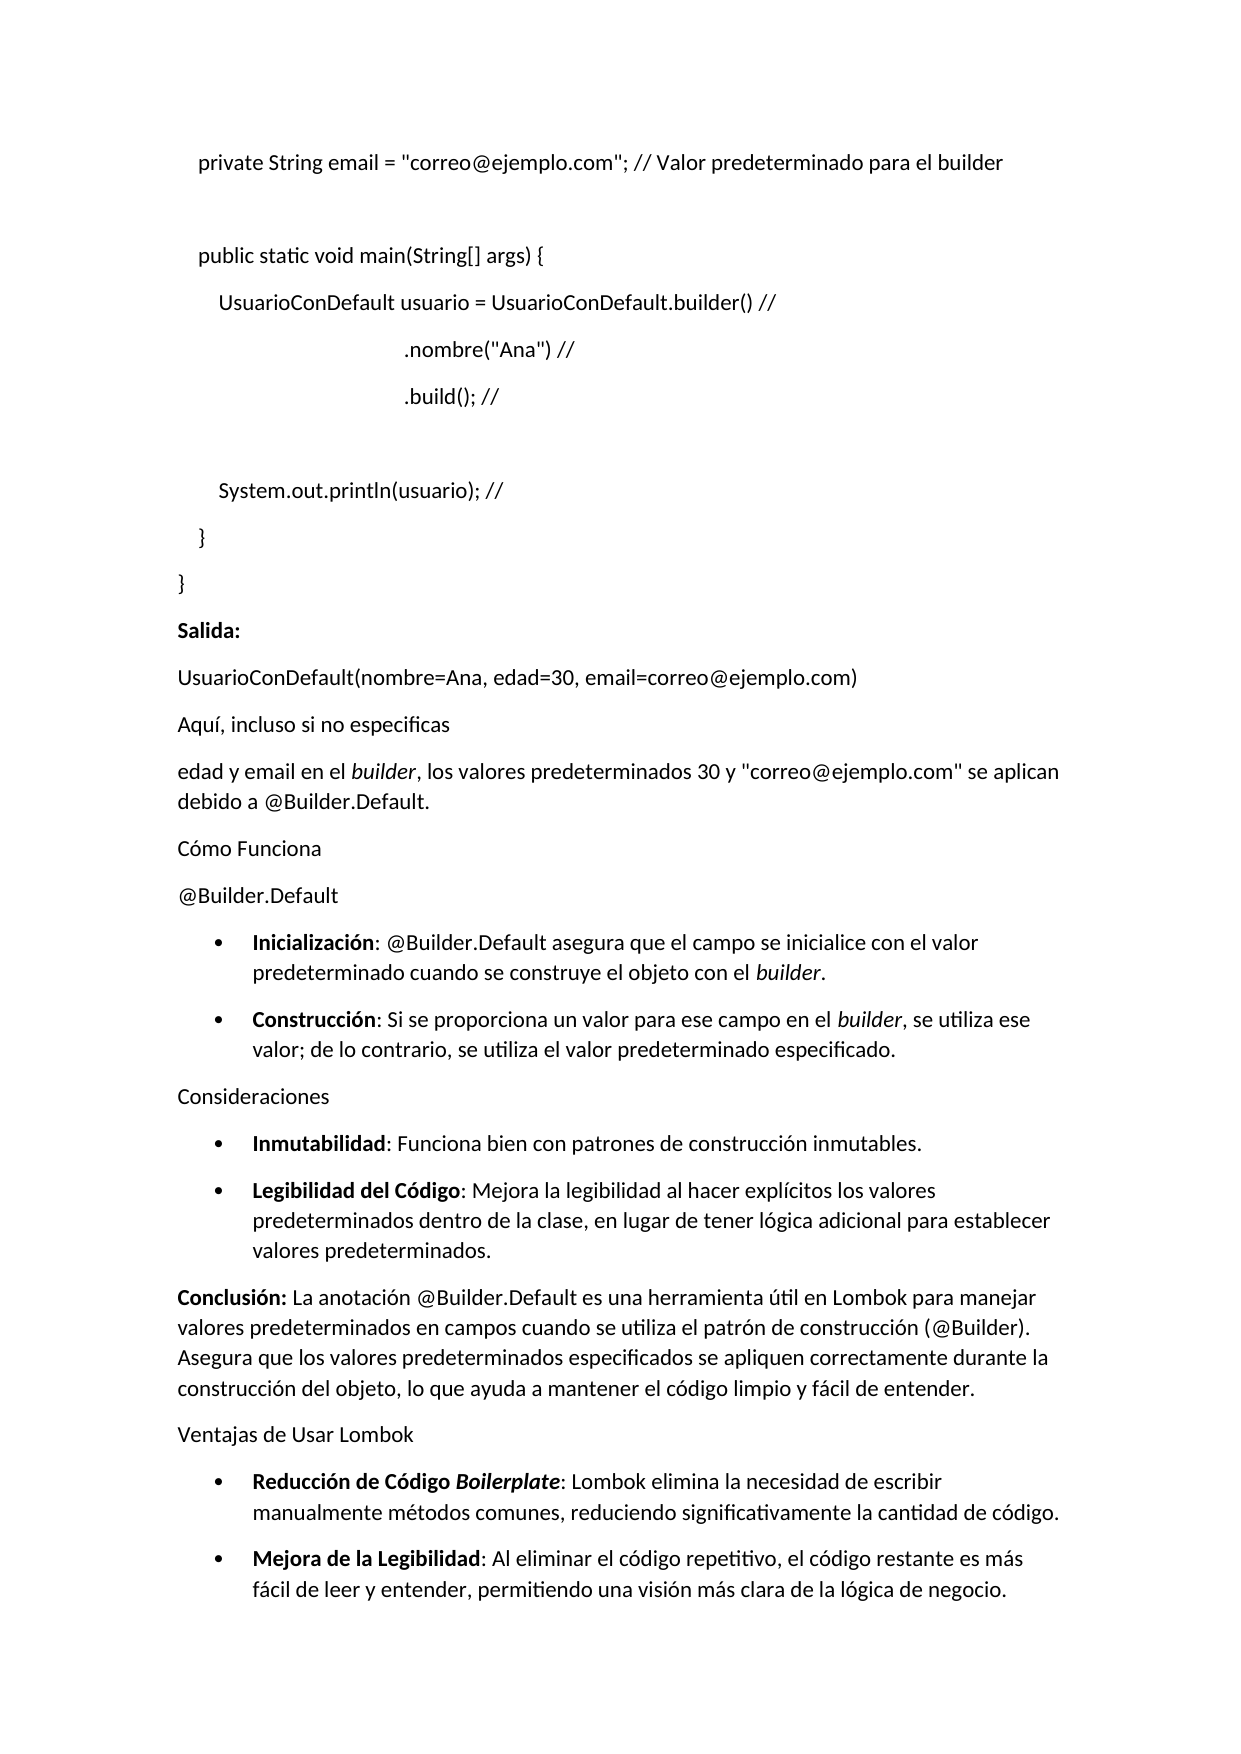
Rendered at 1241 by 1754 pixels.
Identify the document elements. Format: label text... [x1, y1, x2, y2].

text Ventajas de Usar Lombok [177, 1421, 1063, 1448]
text UsuarioConDefault(nombre=Ana, edad=30, email=correo@ejemplo.com) [177, 663, 1063, 691]
list Construcción: Si se proporciona un valor para ese campo en el builder, se utiliza ese valor; de lo contrario, se utiliza el valor predeterminado especificado. [215, 1005, 1063, 1063]
list Legibilidad del Código: Mejora la legibilidad al hacer explícitos los valores predeterminados dentro de la clase, en lugar de tener lógica adicional para establecer valores predeterminados. [215, 1176, 1063, 1264]
text System.out.println(usuario); // [177, 476, 1063, 504]
text Conclusión: La anotación @Builder.Default es una herramienta útil en Lombok para manejar valores predeterminados en campos cuando se utiliza el patrón de construcción (@Builder). Asegura que los valores predeterminados especificados se apliquen correctamente durante la construcción del objeto, lo que ayuda a mantener el código limpio y fácil de entender. [177, 1283, 1063, 1402]
text @Builder.Default [177, 881, 1063, 909]
text Consideraciones [177, 1082, 1063, 1110]
list Inmutabilidad: Funciona bien con patrones de construcción inmutables. [215, 1129, 1063, 1157]
text } [177, 523, 1063, 551]
text .build(); // [177, 382, 1063, 410]
list Reducción de Código Boilerplate: Lombok elimina la necesidad de escribir manualmente métodos comunes, reduciendo significativamente la cantidad de código. [215, 1467, 1063, 1526]
text } [177, 569, 1063, 597]
text UsuarioConDefault usuario = UsuarioConDefault.builder() // [177, 288, 1063, 316]
list Inicialización: @Builder.Default asegura que el campo se inicialice con el valor predeterminado cuando se construye el objeto con el builder. [215, 928, 1063, 986]
text edad y email en el builder, los valores predeterminados 30 y "correo@ejemplo.com" se aplican debido a @Builder.Default. [177, 757, 1063, 815]
text Aquí, incluso si no especificas [177, 710, 1063, 738]
list Mejora de la Legibilidad: Al eliminar el código repetitivo, el código restante es más fácil de leer y entender, permitiendo una visión más clara de la lógica de negocio. [215, 1544, 1063, 1603]
text Cómo Funciona [177, 834, 1063, 862]
text Salida: [177, 616, 1063, 644]
text public static void main(String[] args) { [177, 241, 1063, 269]
text .nombre("Ana") // [177, 335, 1063, 363]
text private String email = "correo@ejemplo.com"; // Valor predeterminado para el builder [177, 148, 1063, 176]
